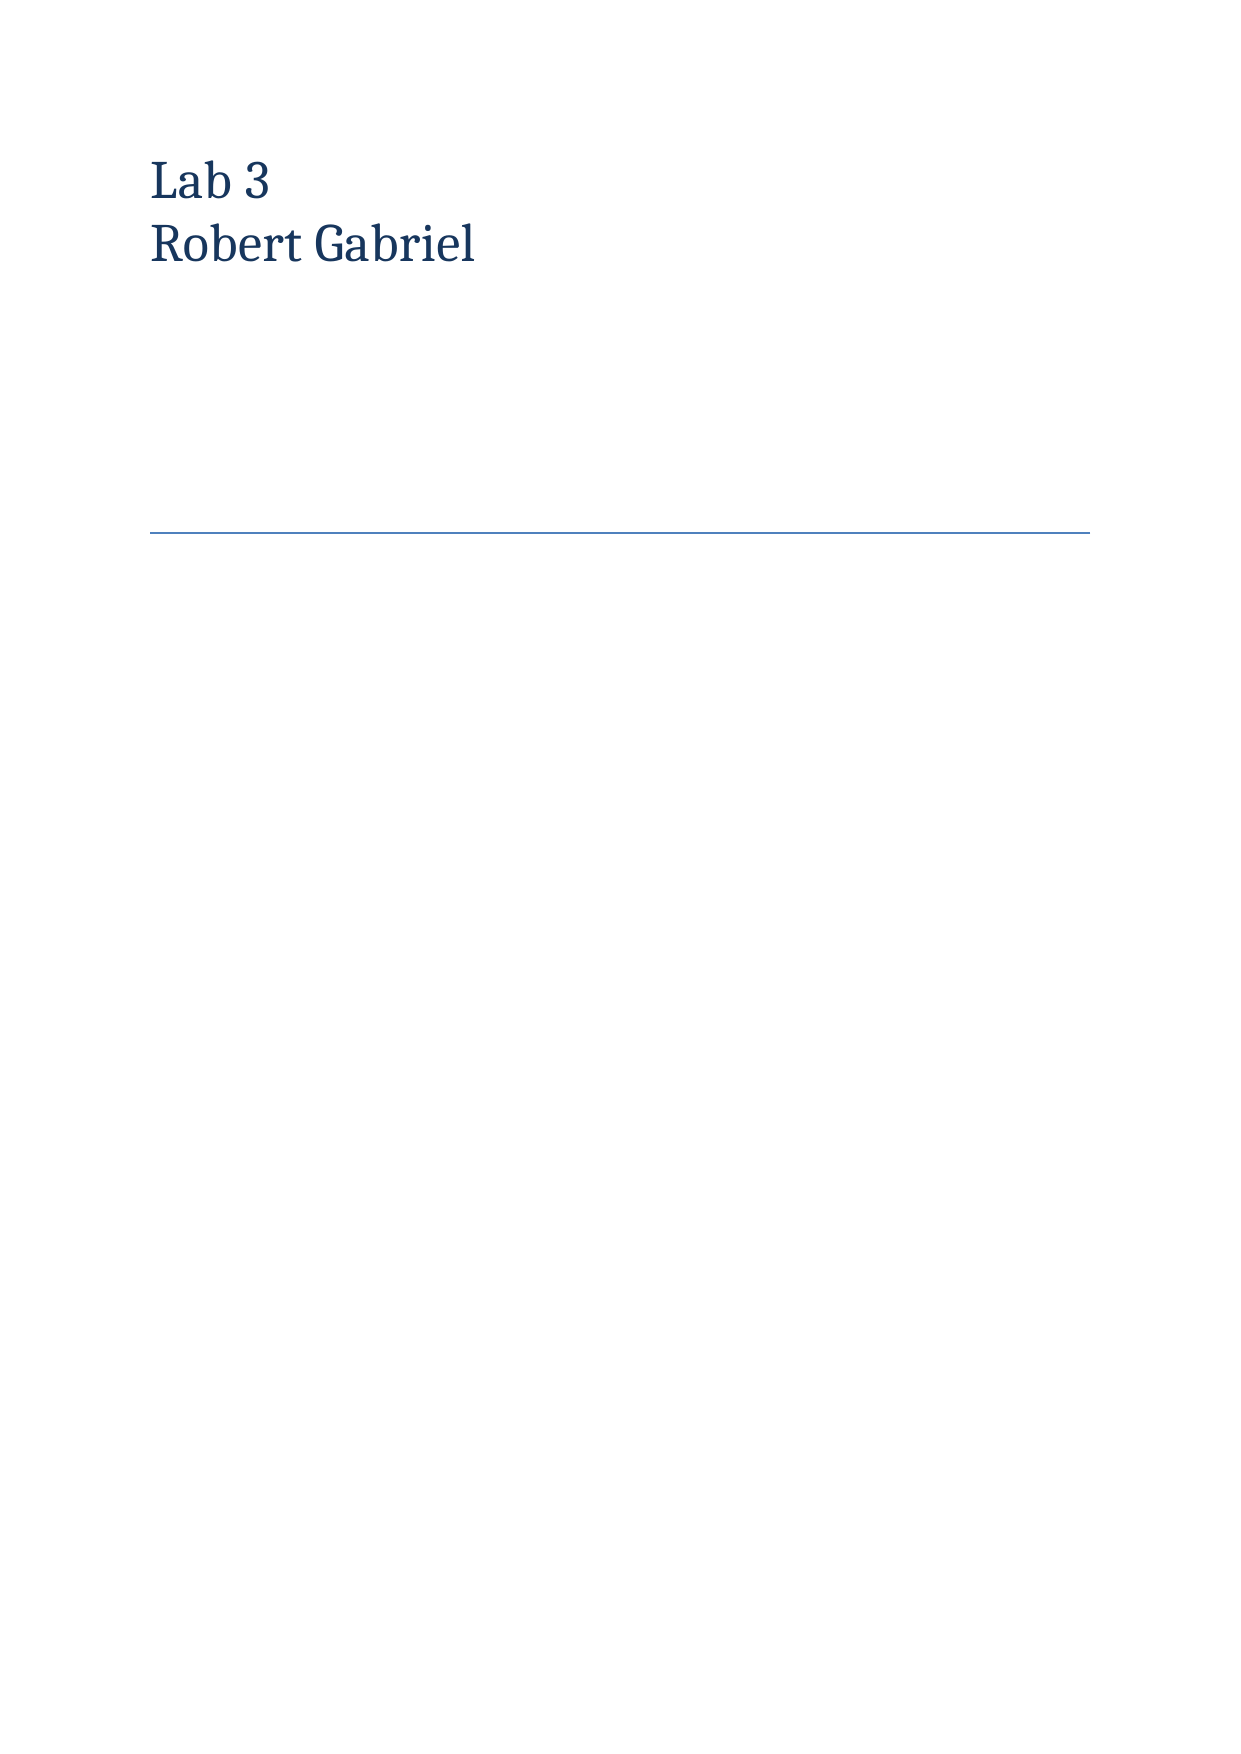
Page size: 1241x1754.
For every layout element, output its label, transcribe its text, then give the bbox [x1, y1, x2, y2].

title Robert Gabriel [150, 212, 1090, 274]
title Lab 3 [150, 150, 1090, 212]
